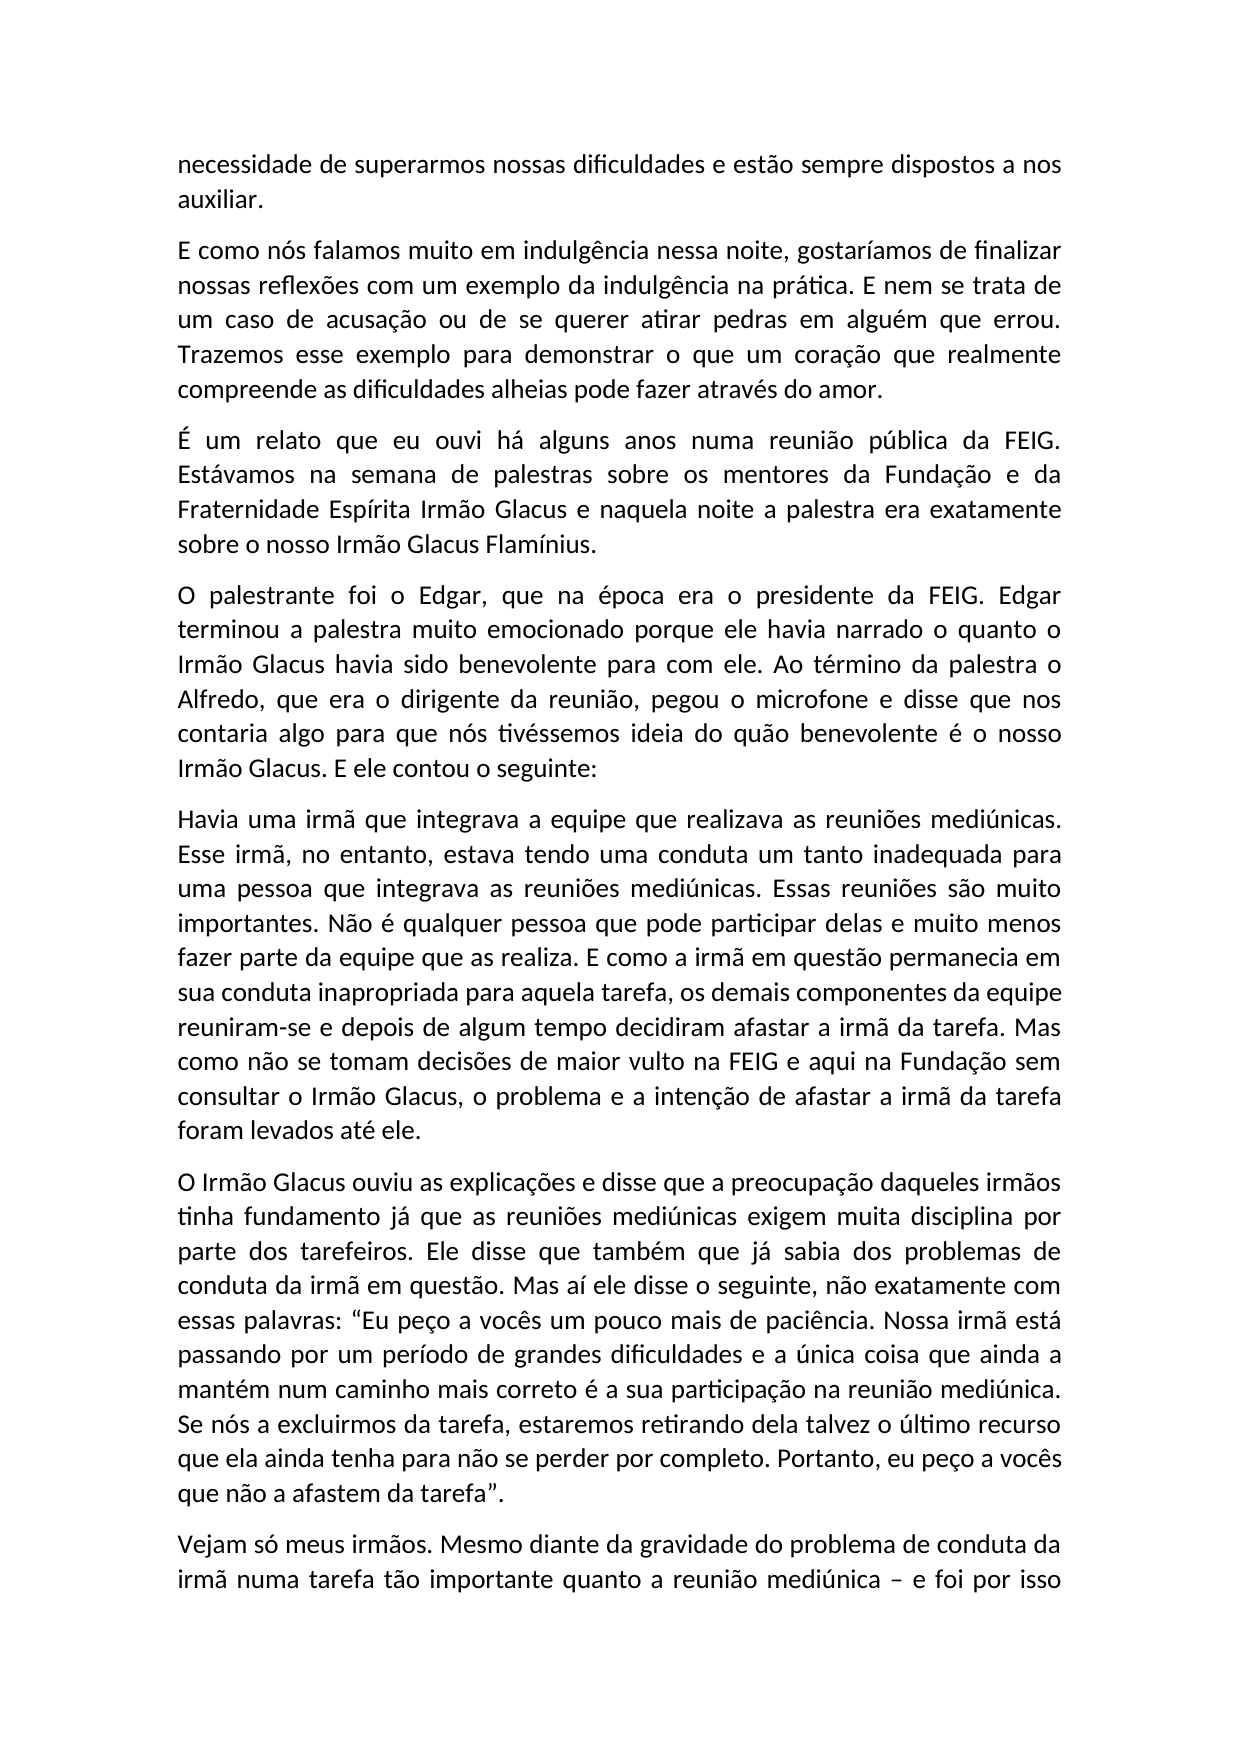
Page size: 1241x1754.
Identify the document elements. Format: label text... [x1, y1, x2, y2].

text O palestrante foi o Edgar, que na época era o presidente da FEIG. Edgar terminou a palestra muito emocionado porque ele havia narrado o quanto o Irmão Glacus havia sido benevolente para com ele. Ao término da palestra o Alfredo, que era o dirigente da reunião, pegou o microfone e disse que nos contaria algo para que nós tivéssemos ideia do quão benevolente é o nosso Irmão Glacus. E ele contou o seguinte: [177, 578, 1063, 784]
text E como nós falamos muito em indulgência nessa noite, gostaríamos de finalizar nossas reflexões com um exemplo da indulgência na prática. E nem se trata de um caso de acusação ou de se querer atirar pedras em alguém que errou. Trazemos esse exemplo para demonstrar o que um coração que realmente compreende as dificuldades alheias pode fazer através do amor. [177, 233, 1063, 405]
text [177, 1527, 1063, 1595]
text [177, 148, 1063, 215]
text É um relato que eu ouvi há alguns anos numa reunião pública da FEIG. Estávamos na semana de palestras sobre os mentores da Fundação e da Fraternidade Espírita Irmão Glacus e naquela noite a palestra era exatamente sobre o nosso Irmão Glacus Flamínius. [177, 423, 1063, 560]
text Havia uma irmã que integrava a equipe que realizava as reuniões mediúnicas. Esse irmã, no entanto, estava tendo uma conduta um tanto inadequada para uma pessoa que integrava as reuniões mediúnicas. Essas reuniões são muito importantes. Não é qualquer pessoa que pode participar delas e muito menos fazer parte da equipe que as realiza. E como a irmã em questão permanecia em sua conduta inapropriada para aquela tarefa, os demais componentes da equipe reuniram-se e depois de algum tempo decidiram afastar a irmã da tarefa. Mas como não se tomam decisões de maior vulto na FEIG e aqui na Fundação sem consultar o Irmão Glacus, o problema e a intenção de afastar a irmã da tarefa foram levados até ele. [177, 802, 1063, 1146]
text O Irmão Glacus ouviu as explicações e disse que a preocupação daqueles irmãos tinha fundamento já que as reuniões mediúnicas exigem muita disciplina por parte dos tarefeiros. Ele disse que também que já sabia dos problemas de conduta da irmã em questão. Mas aí ele disse o seguinte, não exatamente com essas palavras: “Eu peço a vocês um pouco mais de paciência. Nossa irmã está passando por um período de grandes dificuldades e a única coisa que ainda a mantém num caminho mais correto é a sua participação na reunião mediúnica. Se nós a excluirmos da tarefa, estaremos retirando dela talvez o último recurso que ela ainda tenha para não se perder por completo. Portanto, eu peço a vocês que não a afastem da tarefa”. [177, 1165, 1063, 1509]
